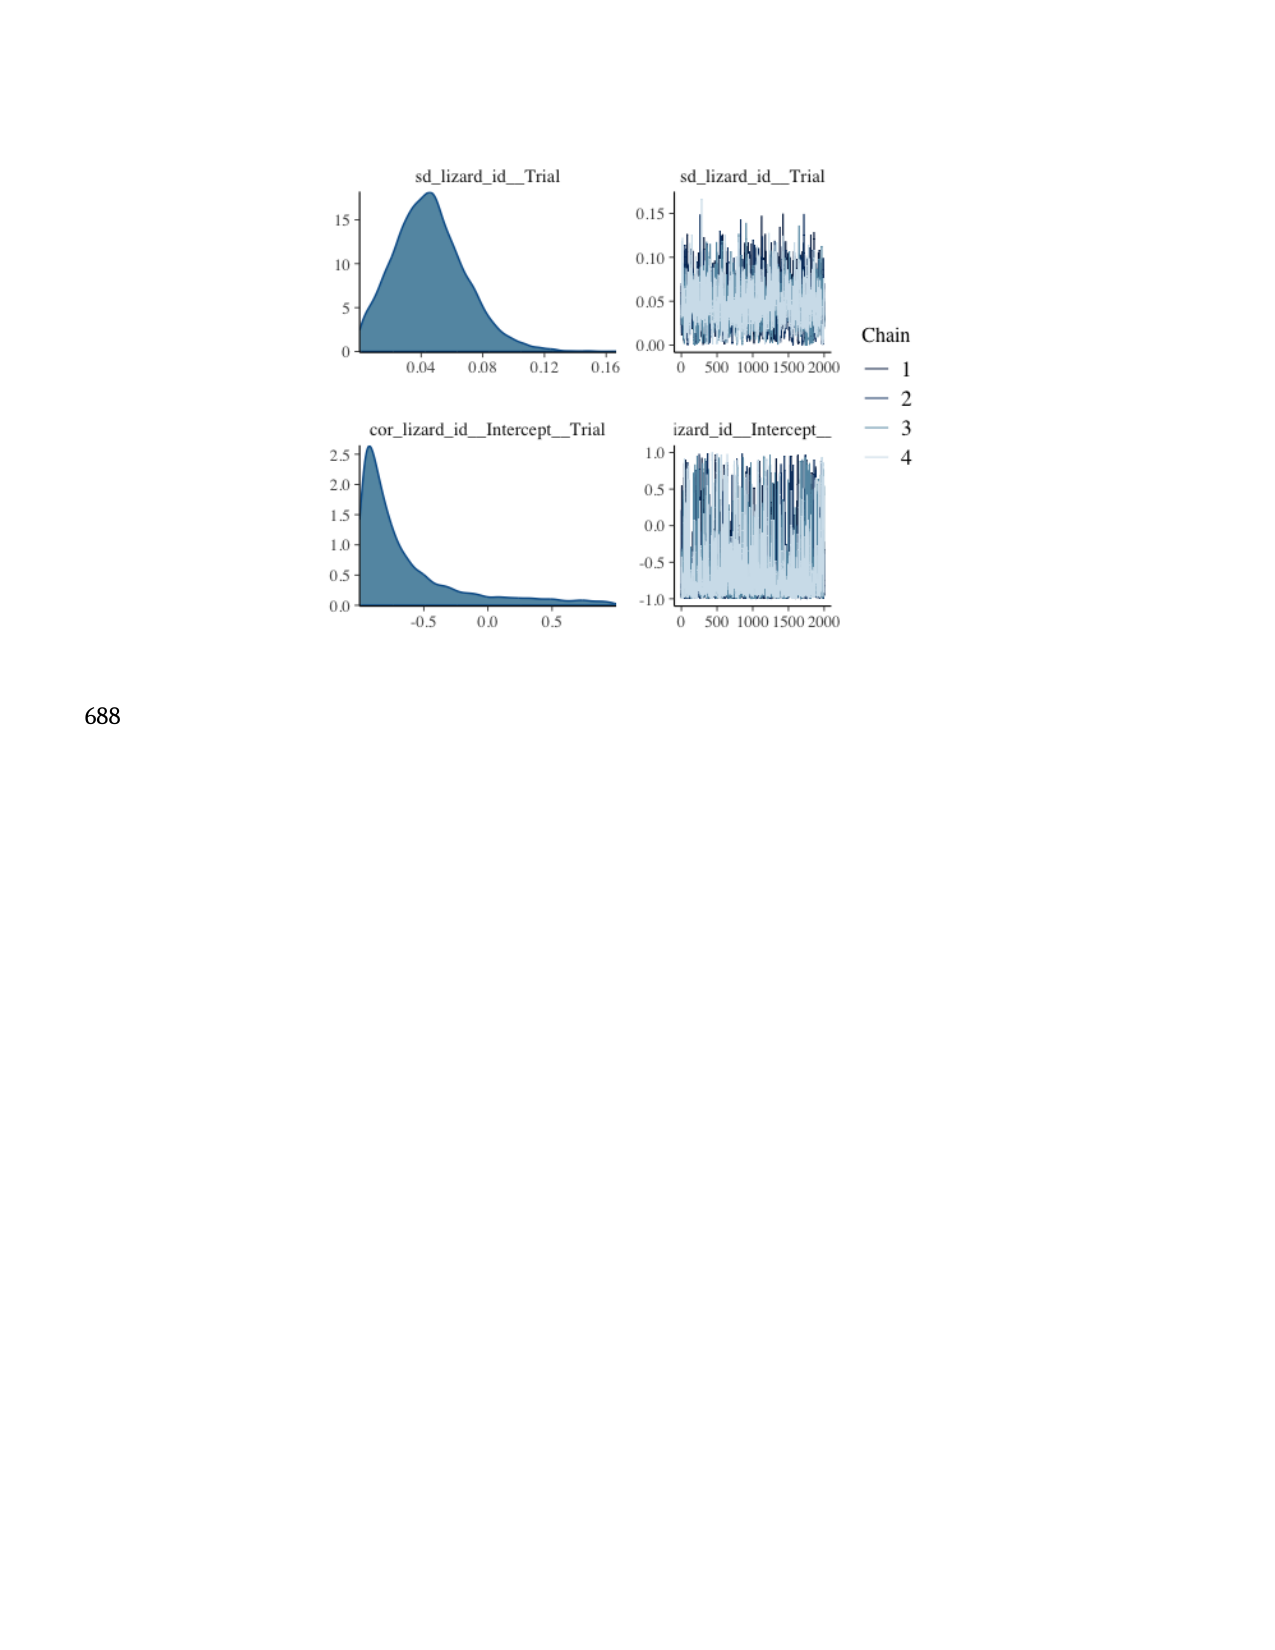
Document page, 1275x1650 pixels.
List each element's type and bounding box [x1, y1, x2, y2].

picture [320, 150, 933, 640]
table_cell [139, 150, 1114, 702]
